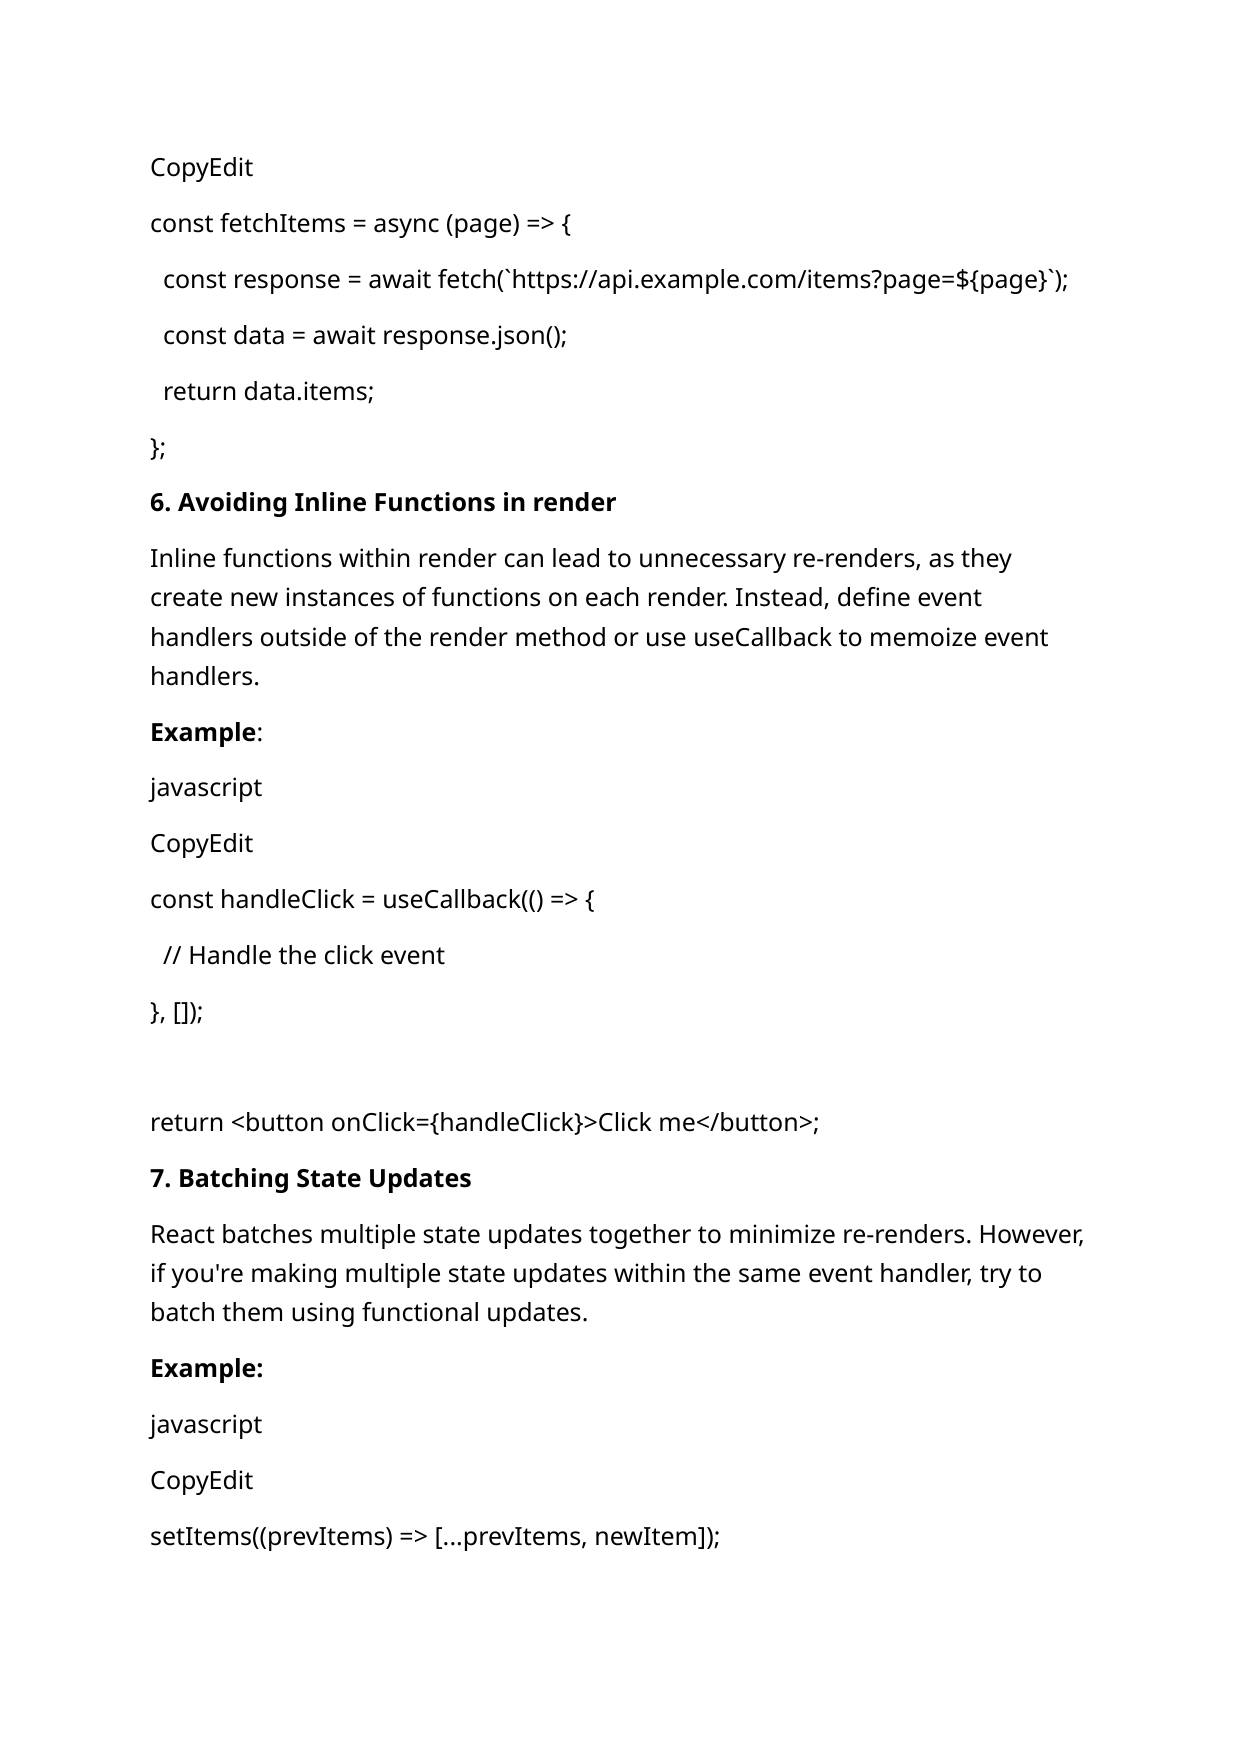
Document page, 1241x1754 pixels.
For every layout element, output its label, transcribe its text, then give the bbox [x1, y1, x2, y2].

text CopyEdit [150, 1462, 1090, 1497]
text React batches multiple state updates together to minimize re-renders. However, if you're making multiple state updates within the same event handler, try to batch them using functional updates. [150, 1217, 1090, 1329]
text const data = await response.json(); [150, 317, 1090, 352]
text }; [150, 429, 1090, 463]
text Inline functions within render can lead to unnecessary re-renders, as they create new instances of functions on each render. Instead, define event handlers outside of the render method or use useCallback to memoize event handlers. [150, 541, 1090, 692]
text Example: [150, 1351, 1090, 1385]
text const handleClick = useCallback(() => { [150, 882, 1090, 916]
text const response = await fetch(`https://api.example.com/items?page=${page}`); [150, 262, 1090, 296]
text javascript [150, 770, 1090, 804]
text }, []); [150, 993, 1090, 1027]
text Example: [150, 714, 1090, 748]
text setItems((prevItems) => [...prevItems, newItem]); [150, 1518, 1090, 1552]
text CopyEdit [150, 826, 1090, 860]
text // Handle the click event [150, 937, 1090, 972]
text const fetchItems = async (page) => { [150, 206, 1090, 240]
text 6. Avoiding Inline Functions in render [150, 485, 1090, 519]
text return <button onClick={handleClick}>Click me</button>; [150, 1105, 1090, 1139]
text javascript [150, 1407, 1090, 1441]
text 7. Batching State Updates [150, 1161, 1090, 1195]
text CopyEdit [150, 150, 1090, 184]
text return data.items; [150, 373, 1090, 407]
